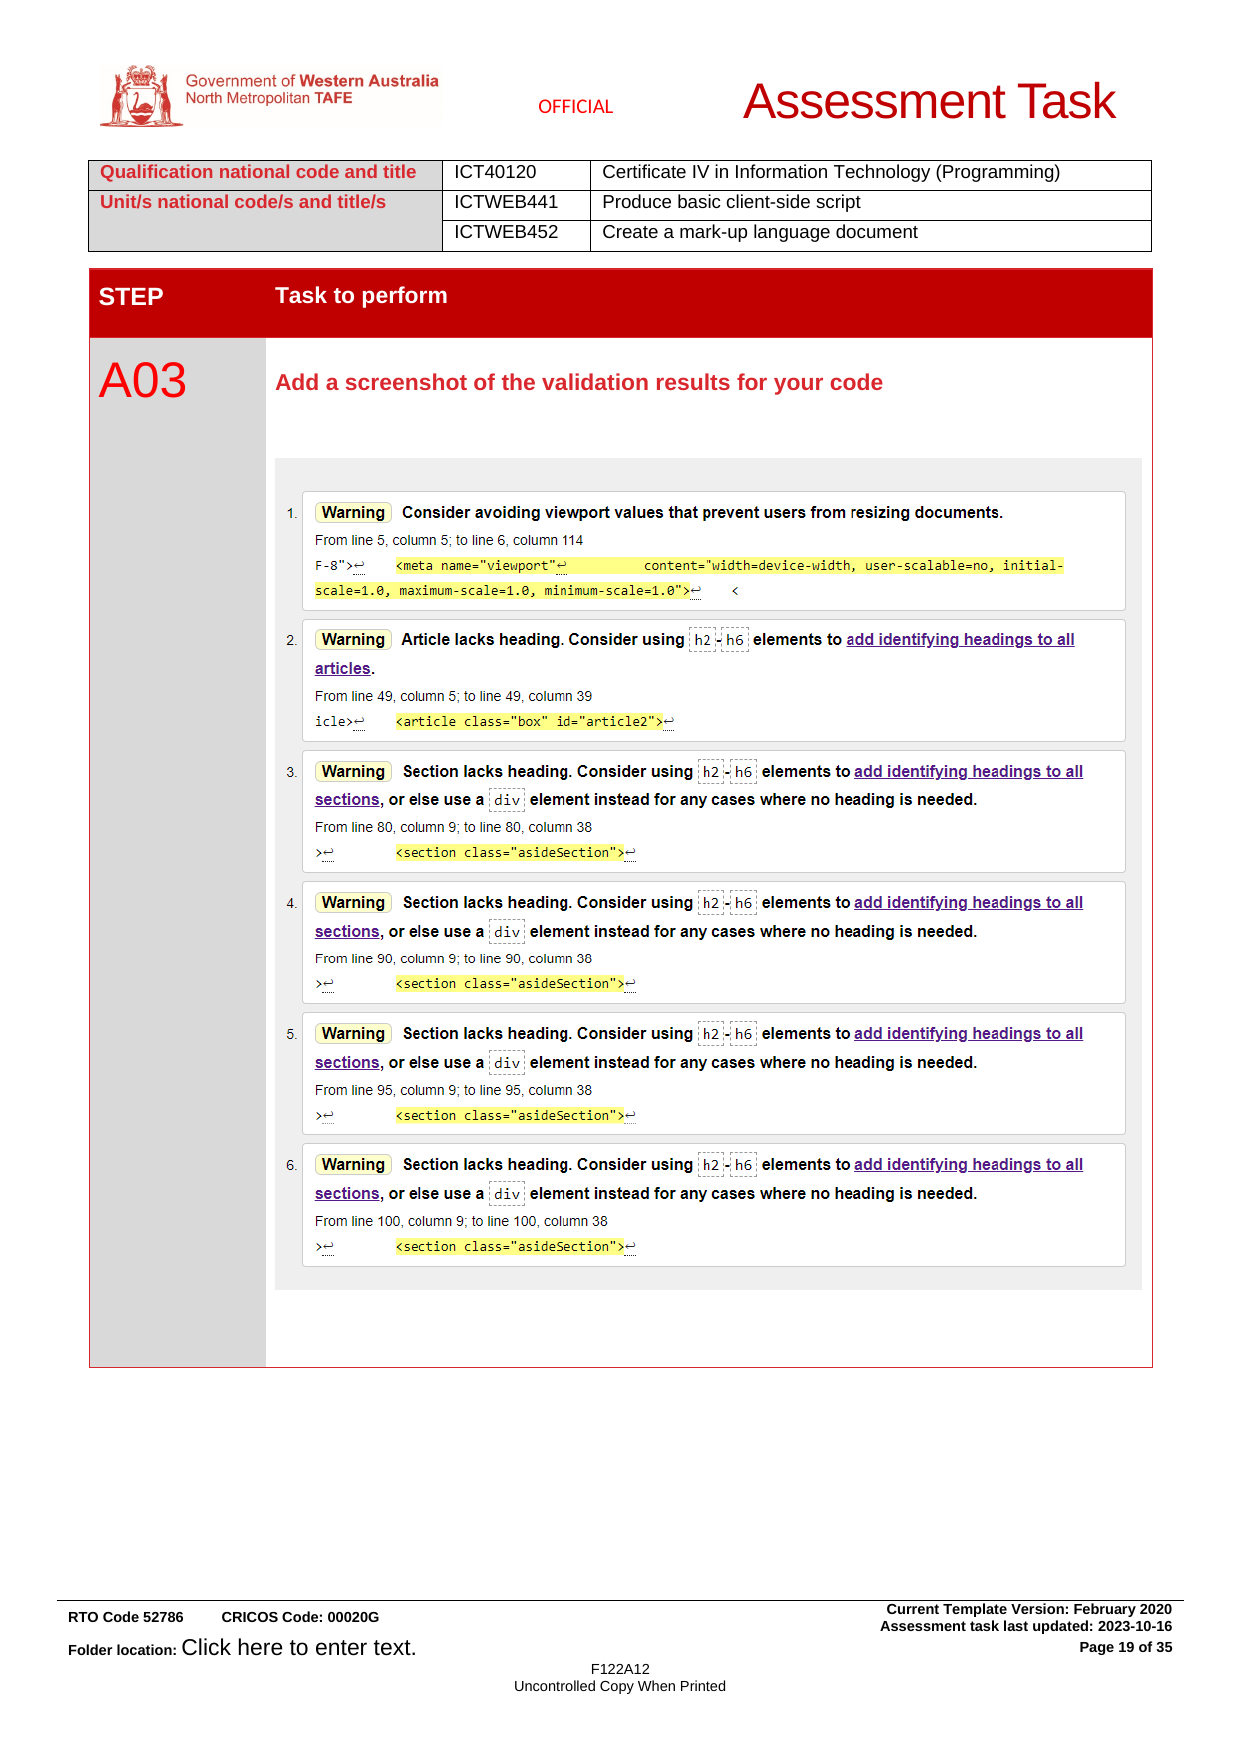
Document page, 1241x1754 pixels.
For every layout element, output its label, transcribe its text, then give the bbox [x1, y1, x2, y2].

table_header Task to perform [266, 270, 1152, 337]
picture [274, 458, 1142, 1290]
table_header STEP [90, 270, 266, 337]
table_cell A03 [90, 338, 266, 1367]
picture [100, 65, 443, 127]
table_cell Add a screenshot of the validation results for your code [266, 338, 1152, 1367]
